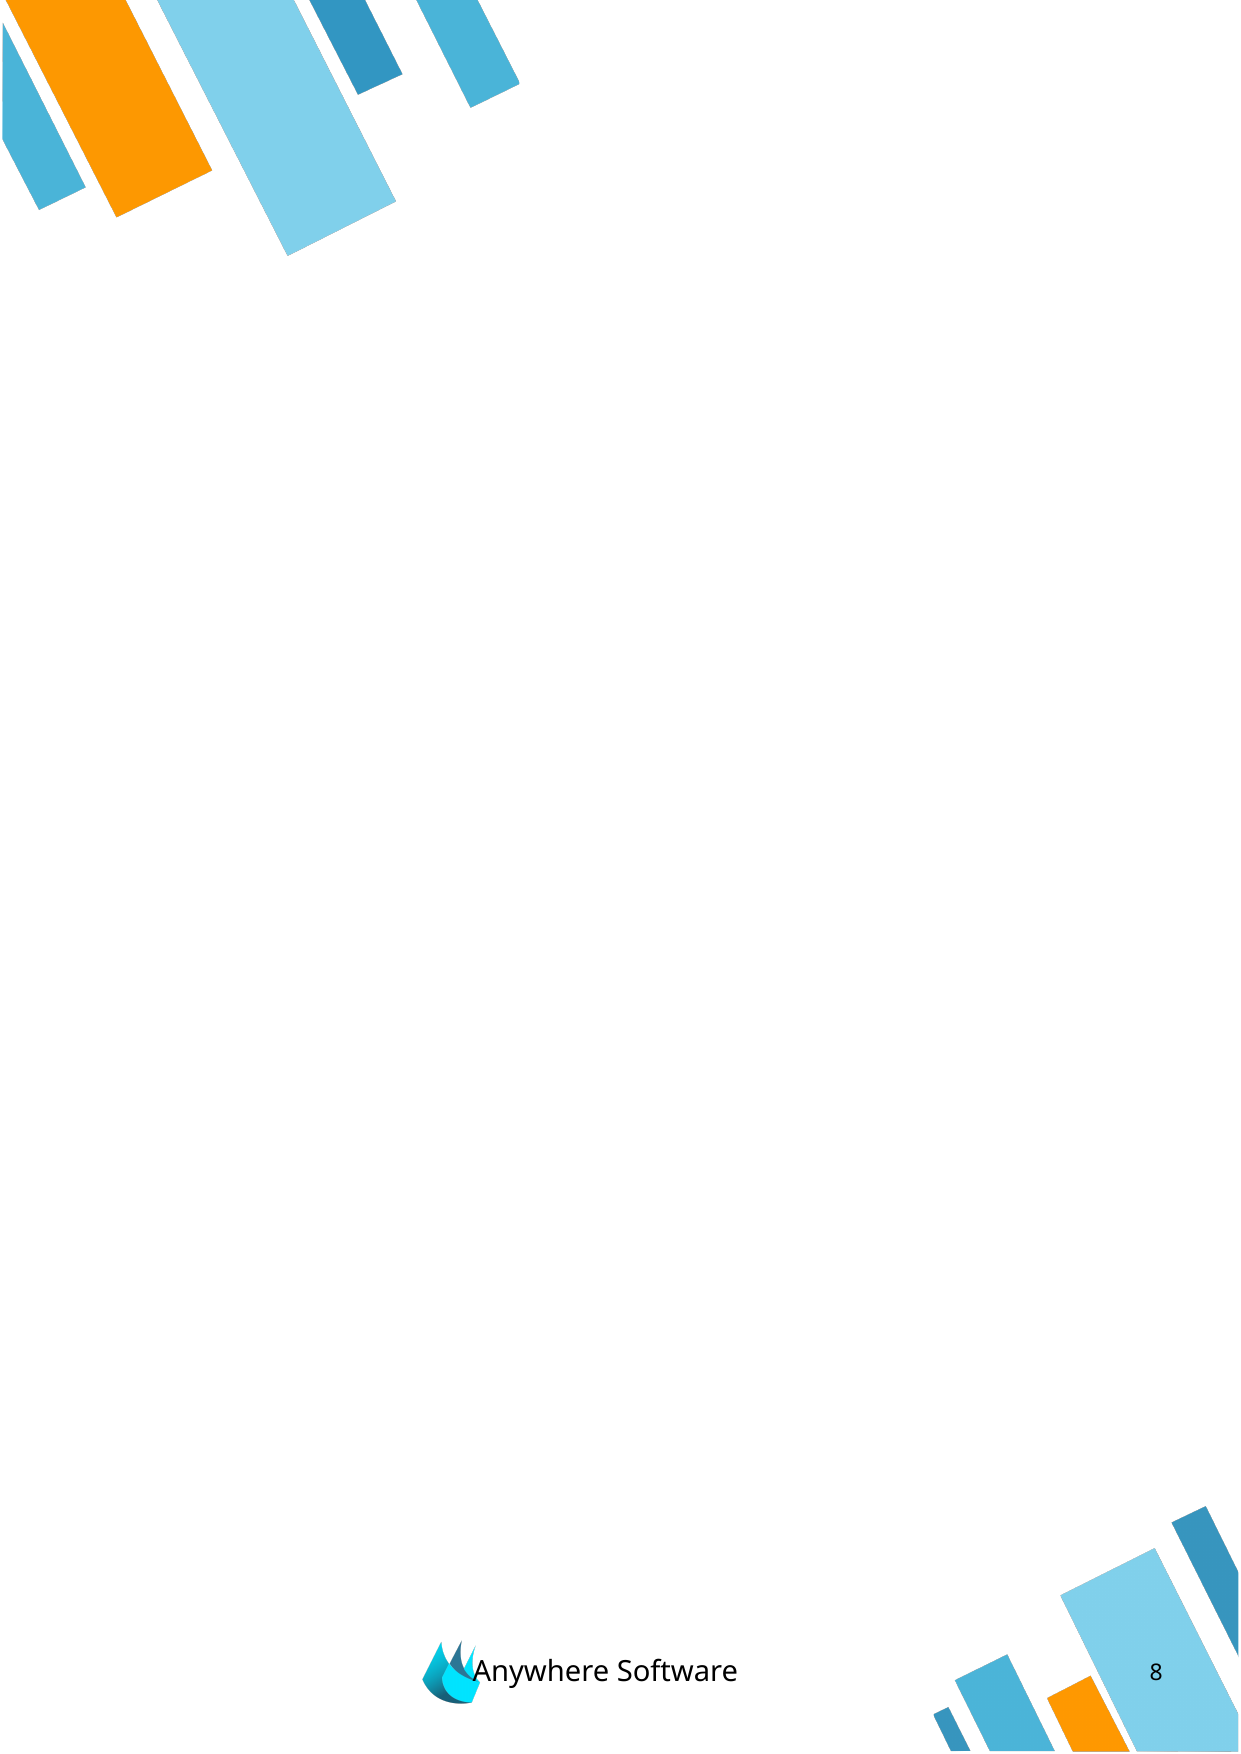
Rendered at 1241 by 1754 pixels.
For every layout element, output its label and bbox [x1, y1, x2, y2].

picture [933, 1506, 1239, 1752]
picture [2, 0, 520, 256]
picture [422, 1640, 481, 1704]
